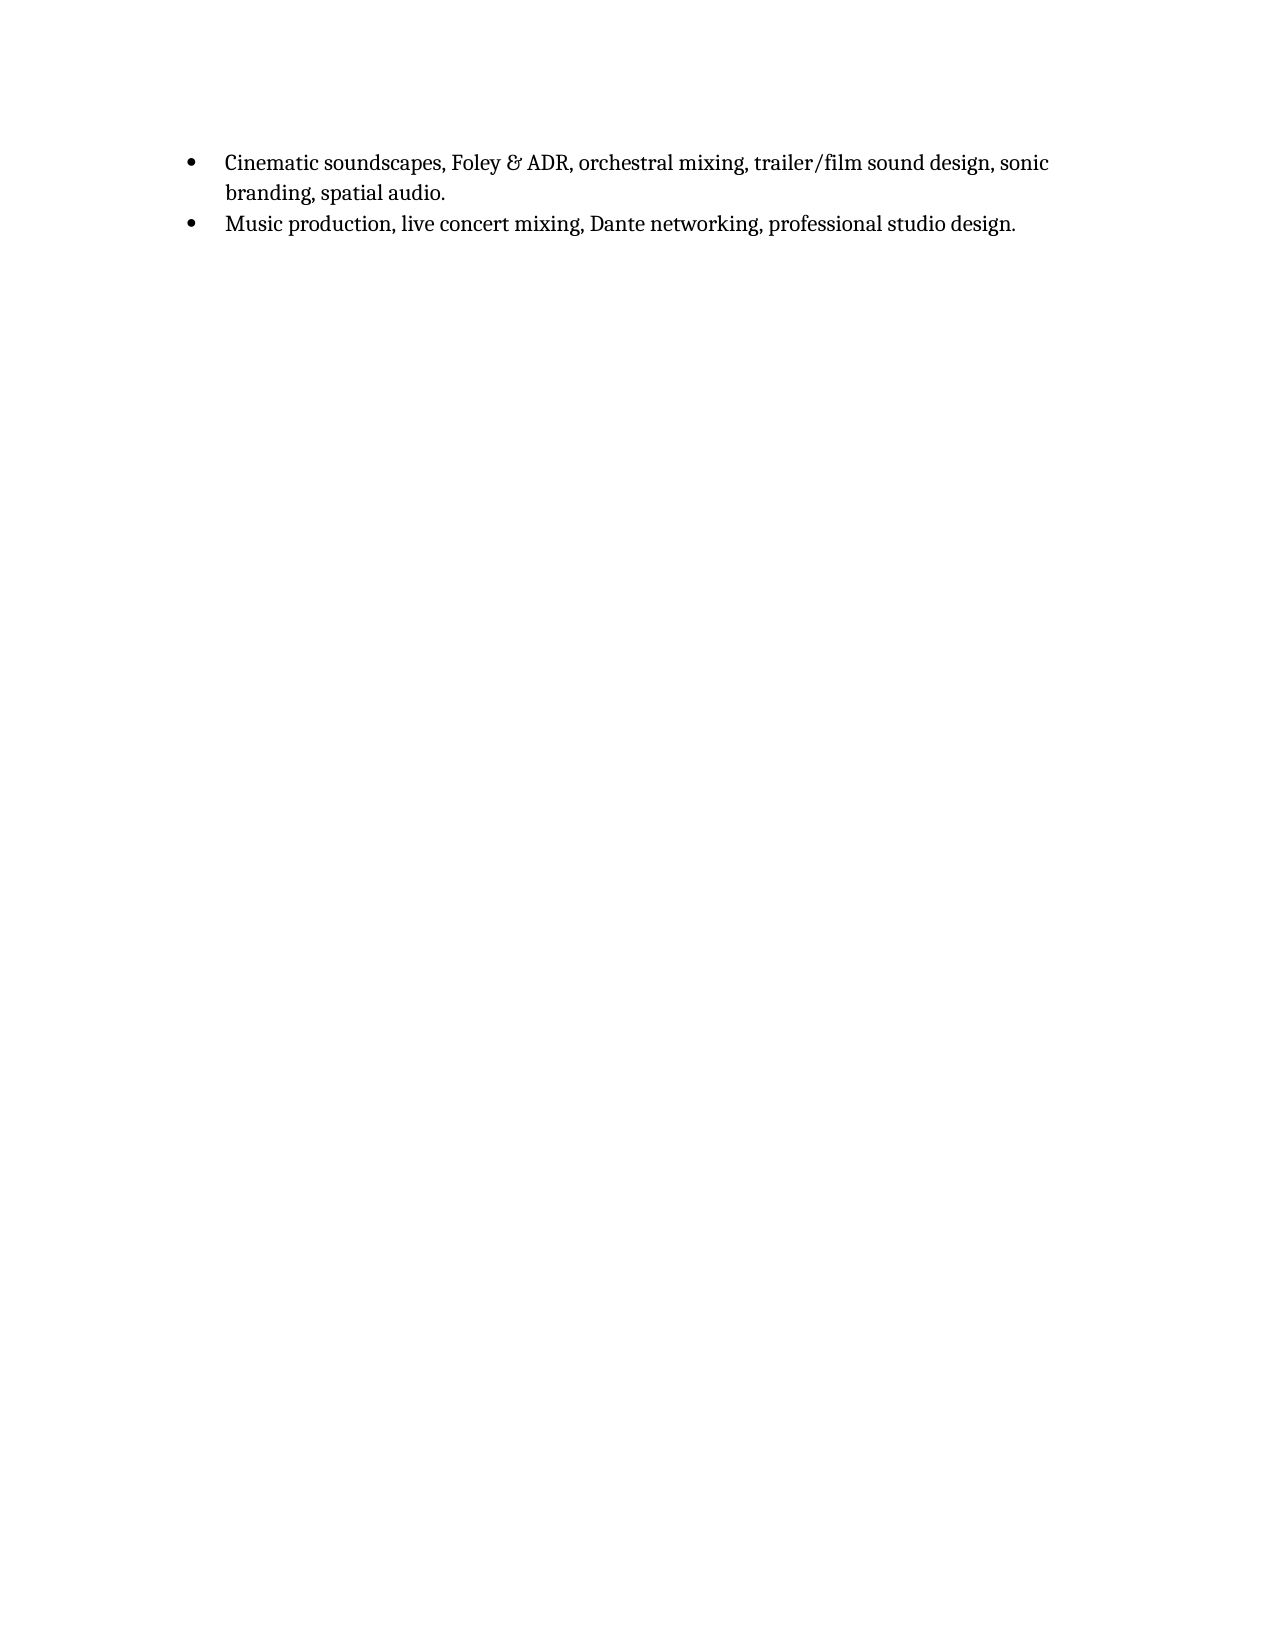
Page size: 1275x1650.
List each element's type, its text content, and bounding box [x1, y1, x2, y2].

list Music production, live concert mixing, Dante networking, professional studio design. [187, 210, 1087, 237]
list Cinematic soundscapes, Foley & ADR, orchestral mixing, trailer/film sound design, sonic branding, spatial audio. [187, 150, 1087, 207]
